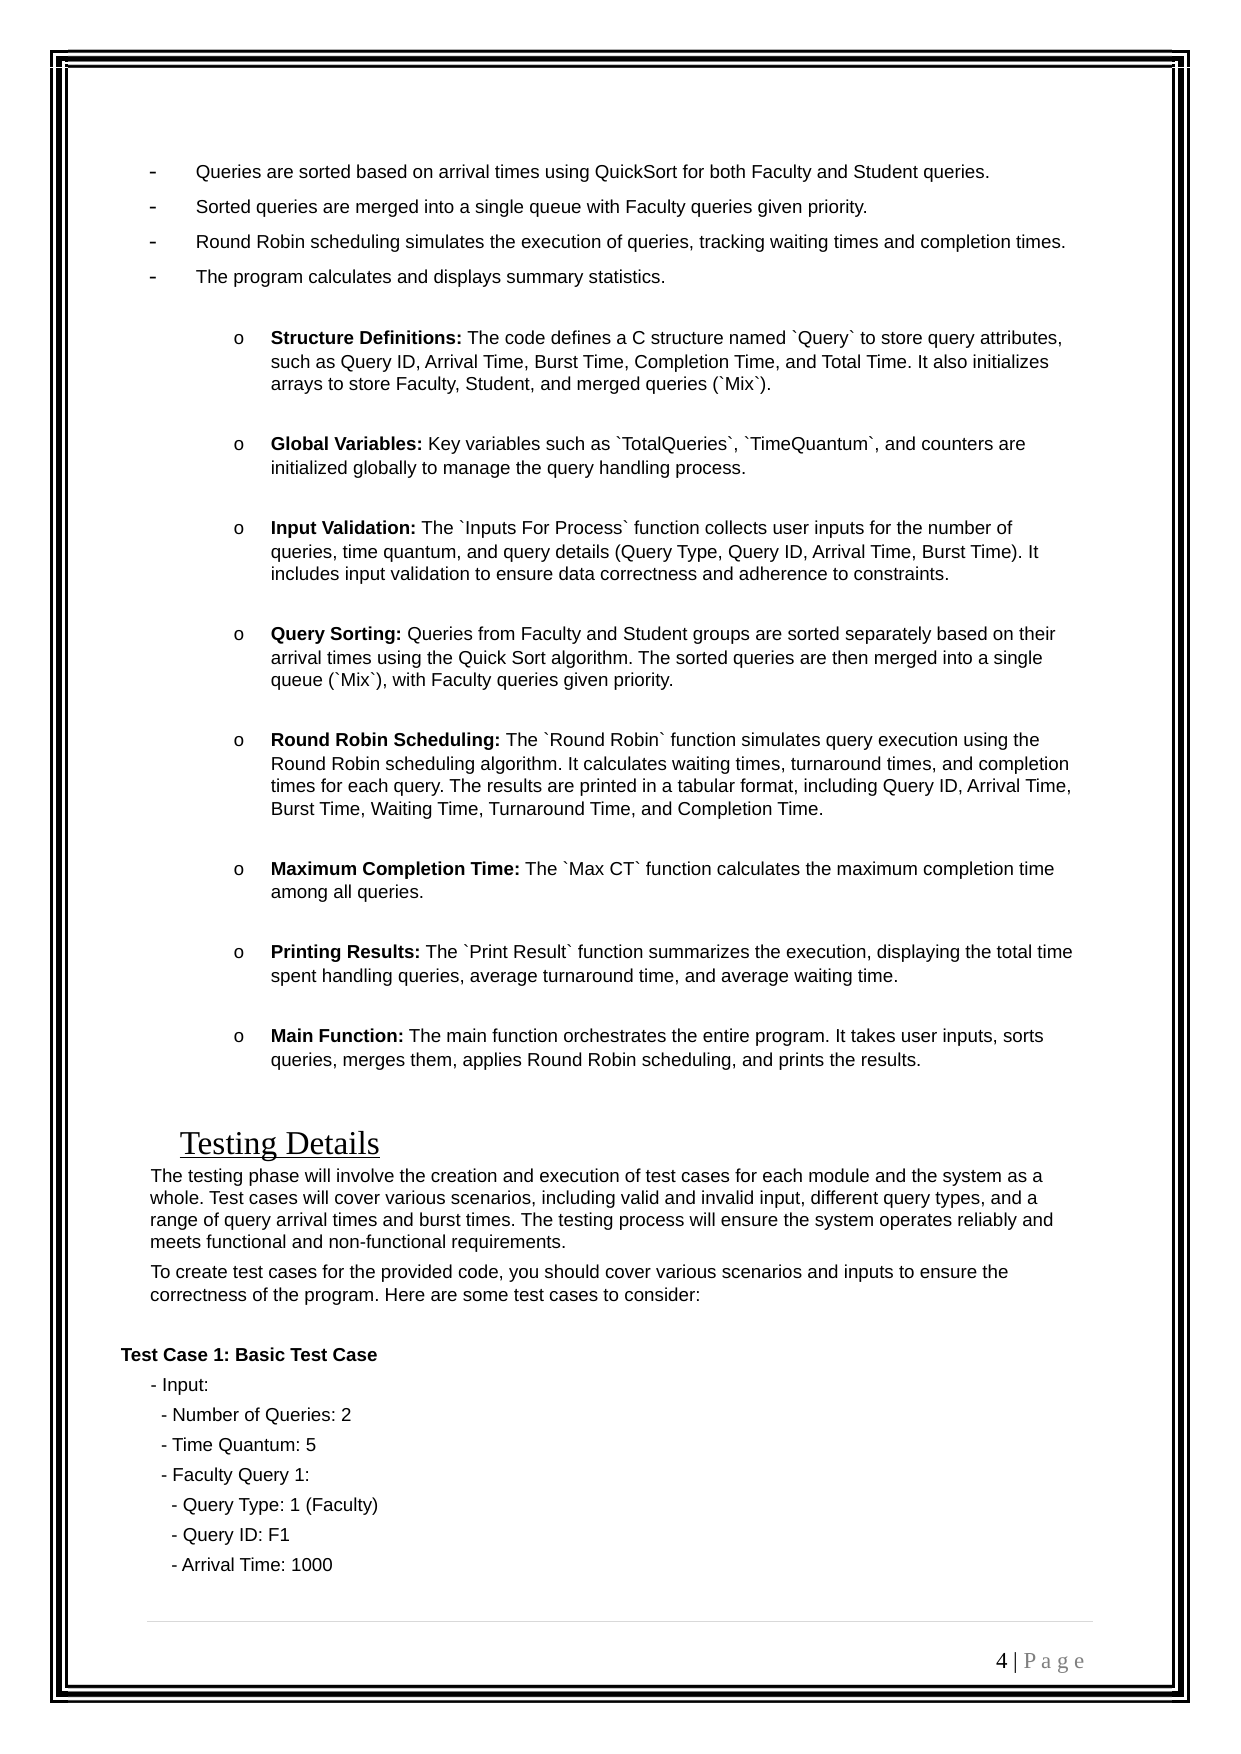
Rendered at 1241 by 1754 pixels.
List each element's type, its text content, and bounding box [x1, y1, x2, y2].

text - Input: [150, 1373, 1088, 1395]
text - Time Quantum: 5 [150, 1433, 1088, 1455]
text - Query ID: F1 [150, 1523, 1088, 1545]
picture [67, 49, 1172, 68]
list Main Function: The main function orchestrates the entire program. It takes user inputs, sorts queries, merges them, applies Round Robin scheduling, and prints the results. [233, 1025, 1080, 1071]
list Global Variables: Key variables such as `TotalQueries`, `TimeQuantum`, and counters are initialized globally to manage the query handling process. [233, 433, 1080, 479]
list The program calculates and displays summary statistics. [148, 262, 1080, 289]
text The testing phase will involve the creation and execution of test cases for each module and the system as a whole. Test cases will cover various scenarios, including valid and invalid input, different query types, and a range of query arrival times and burst times. The testing process will ensure the system operates reliably and meets functional and non-functional requirements. [150, 1165, 1088, 1253]
text - Arrival Time: 1000 [150, 1553, 1088, 1575]
list Queries are sorted based on arrival times using QuickSort for both Faculty and Student queries. [148, 158, 1080, 184]
list Input Validation: The `Inputs For Process` function collects user inputs for the number of queries, time quantum, and query details (Query Type, Query ID, Arrival Time, Burst Time). It includes input validation to ensure data correctness and adherence to constraints. [233, 517, 1080, 585]
list Query Sorting: Queries from Faculty and Student groups are sorted separately based on their arrival times using the Quick Sort algorithm. The sorted queries are then merged into a single queue (`Mix`), with Faculty queries given priority. [233, 623, 1080, 691]
text - Number of Queries: 2 [150, 1403, 1088, 1425]
list Round Robin scheduling simulates the execution of queries, tracking waiting times and completion times. [148, 227, 1080, 254]
text - Query Type: 1 (Faculty) [150, 1493, 1088, 1515]
picture [67, 1684, 1172, 1703]
list Structure Definitions: The code defines a C structure named `Query` to store query attributes, such as Query ID, Arrival Time, Burst Time, Completion Time, and Total Time. It also initializes arrays to store Faculty, Student, and merged queries (`Mix`). [233, 327, 1080, 395]
list Round Robin Scheduling: The `Round Robin` function simulates query execution using the Round Robin scheduling algorithm. It calculates waiting times, turnaround times, and completion times for each query. The results are printed in a tabular format, including Query ID, Arrival Time, Burst Time, Waiting Time, Turnaround Time, and Completion Time. [233, 729, 1080, 819]
list Printing Results: The `Print Result` function summarizes the execution, displaying the total time spent handling queries, average turnaround time, and average waiting time. [233, 941, 1080, 987]
list Sorted queries are merged into a single queue with Faculty queries given priority. [148, 192, 1080, 219]
text To create test cases for the provided code, you should cover various scenarios and inputs to ensure the correctness of the program. Here are some test cases to consider: [150, 1261, 1088, 1305]
list Maximum Completion Time: The `Max CT` function calculates the maximum completion time among all queries. [233, 857, 1080, 903]
text Test Case 1: Basic Test Case [121, 1343, 1088, 1365]
list Testing Details [121, 1123, 1088, 1162]
text - Faculty Query 1: [150, 1463, 1088, 1485]
